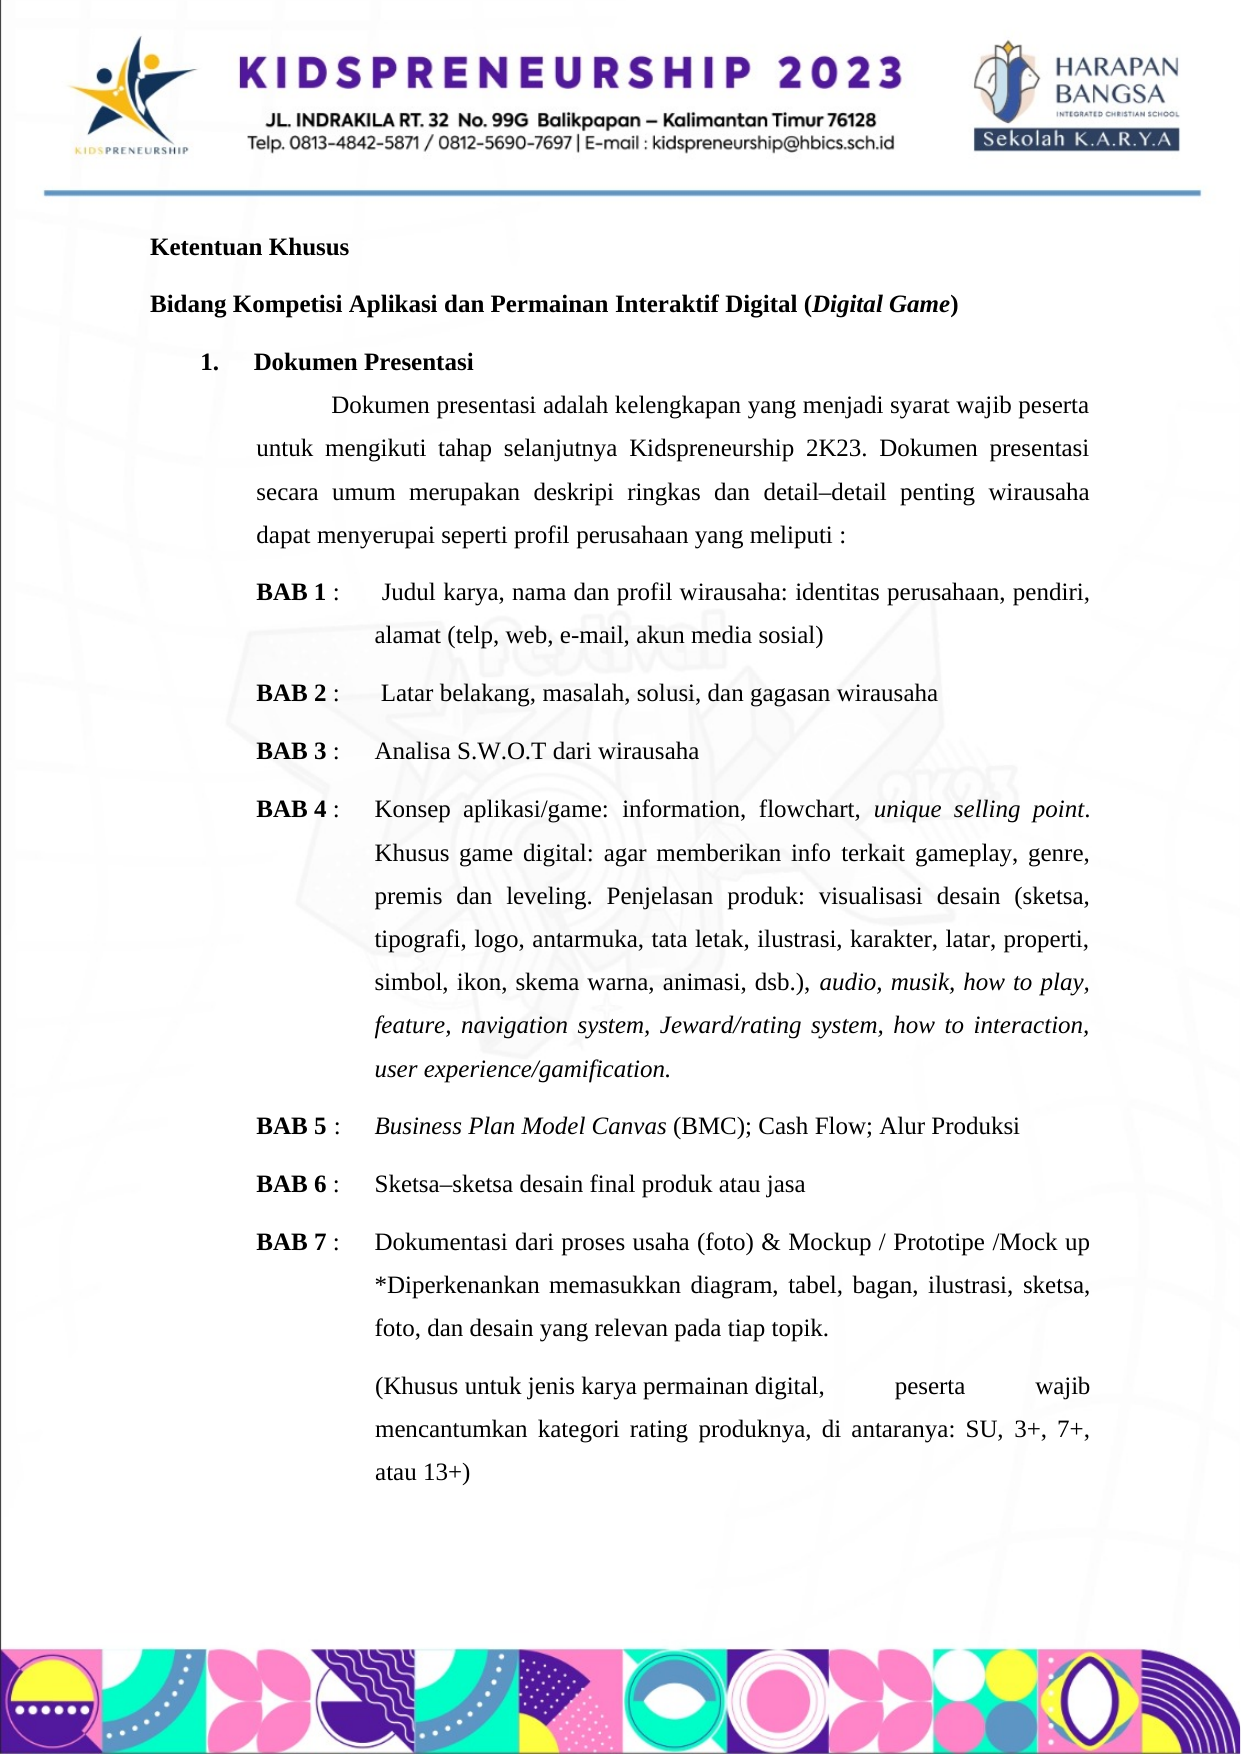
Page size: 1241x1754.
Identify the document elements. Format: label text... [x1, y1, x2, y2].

text BAB 5 : Business Plan Model Canvas (BMC); Cash Flow; Alur Produksi [256, 1111, 1090, 1140]
text BAB 2 : Latar belakang, masalah, solusi, dan gagasan wirausaha [256, 678, 1090, 707]
text BAB 6 : Sketsa–sketsa desain final produk atau jasa [256, 1169, 1090, 1198]
text (Khusus untuk jenis karya permainan digital, peserta wajib mencantumkan kategori rating produknya, di antaranya: SU, 3+, 7+, atau 13+) [375, 1371, 1090, 1486]
subtitle Bidang Kompetisi Aplikasi dan Permainan Interaktif Digital (Digital Game) [150, 289, 1090, 318]
text Dokumen presentasi adalah kelengkapan yang menjadi syarat wajib peserta untuk mengikuti tahap selanjutnya Kidspreneurship 2K23. Dokumen presentasi secara umum merupakan deskripi ringkas dan detail–detail penting wirausaha dapat menyerupai seperti profil perusahaan yang meliputi : [256, 390, 1090, 548]
text BAB 3 : Analisa S.W.O.T dari wirausaha [256, 736, 1090, 765]
list Dokumen Presentasi [200, 347, 1090, 376]
subtitle Ketentuan Khusus [150, 232, 1090, 260]
text BAB 7 : Dokumentasi dari proses usaha (foto) & Mockup / Prototipe /Mock up *Diperkenankan memasukkan diagram, tabel, bagan, ilustrasi, sketsa, foto, dan desain yang relevan pada tiap topik. [256, 1227, 1090, 1342]
text BAB 4 : Konsep aplikasi/game: information, flowchart, unique selling point. Khusus game digital: agar memberikan info terkait gameplay, genre, premis dan leveling. Penjelasan produk: visualisasi desain (sketsa, tipografi, logo, antarmuka, tata letak, ilustrasi, karakter, latar, properti, simbol, ikon, skema warna, animasi, dsb.), audio, musik, how to play, feature, navigation system, Jeward/rating system, how to interaction, user experience/gamification. [256, 794, 1090, 1082]
text BAB 1 : Judul karya, nama dan profil wirausaha: identitas perusahaan, pendiri, alamat (telp, web, e-mail, akun media sosial) [256, 577, 1090, 649]
picture [0, 0, 1241, 1754]
